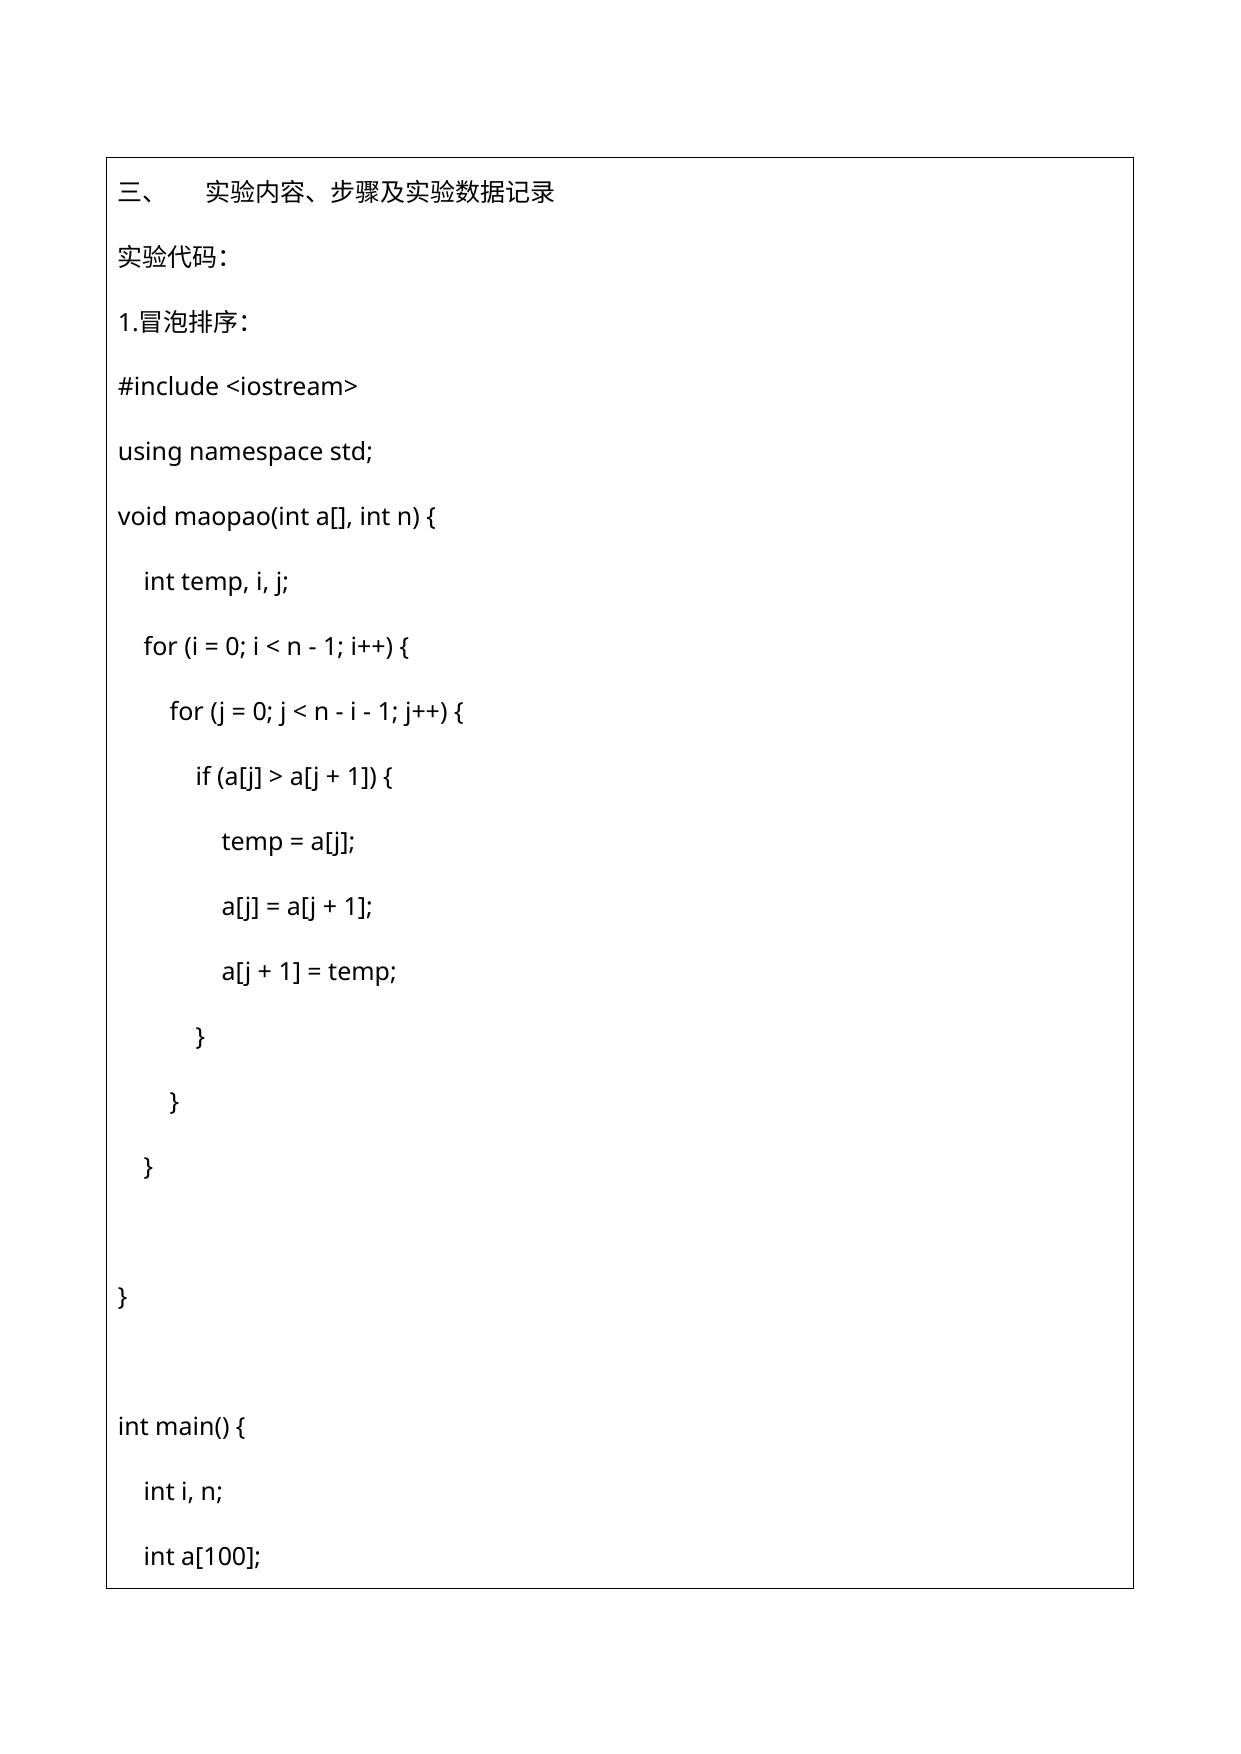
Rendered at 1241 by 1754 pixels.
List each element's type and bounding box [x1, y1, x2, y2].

table_cell [107, 158, 1133, 1588]
